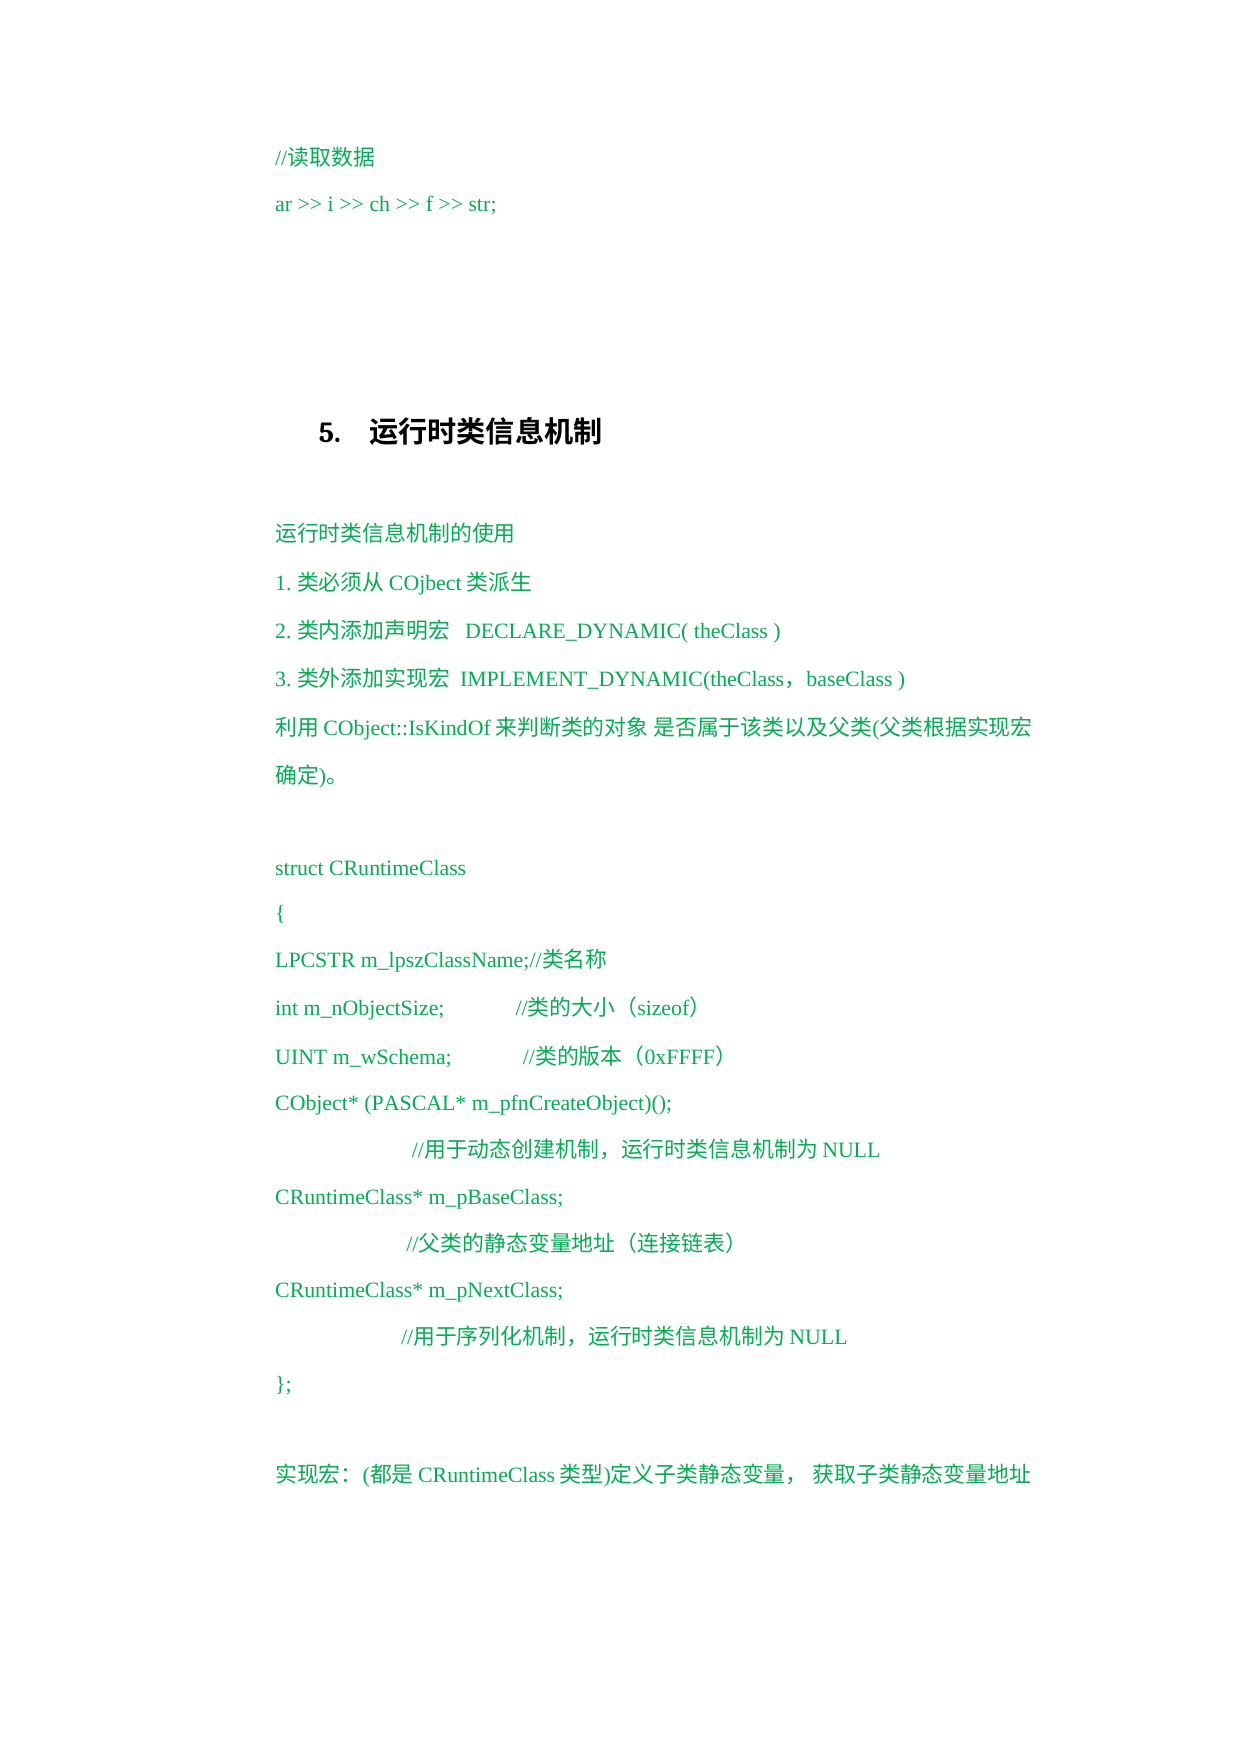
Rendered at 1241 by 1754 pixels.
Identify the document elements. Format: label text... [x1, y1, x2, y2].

text 2. 类内添加声明宏 DECLARE_DYNAMIC( theClass ) [275, 612, 1053, 645]
text UINT m_wSchema; //类的版本（0xFFFF） [275, 1038, 1053, 1071]
subtitle 运行时类信息机制 [319, 397, 1053, 462]
text //父类的静态变量地址（连接链表） [275, 1225, 1053, 1258]
text struct CRuntimeClass [275, 851, 1053, 884]
text 1. 类必须从COjbect类派生 [275, 564, 1053, 597]
text //读取数据 [275, 139, 1053, 172]
text 运行时类信息机制的使用 [275, 516, 1053, 548]
text CRuntimeClass* m_pBaseClass; [275, 1180, 1053, 1212]
text { [275, 896, 1053, 929]
text int m_nObjectSize; //类的大小（sizeof） [275, 990, 1053, 1022]
text 3. 类外添加实现宏 IMPLEMENT_DYNAMIC(theClass，baseClass ) [275, 661, 1053, 693]
text LPCSTR m_lpszClassName;//类名称 [275, 942, 1053, 974]
text }; [275, 1367, 1053, 1399]
text 实现宏：(都是CRuntimeClass类型)定义子类静态变量， 获取子类静态变量地址 [275, 1457, 1053, 1489]
text ar >> i >> ch >> f >> str; [275, 187, 1053, 220]
text //用于序列化机制，运行时类信息机制为NULL [275, 1318, 1053, 1351]
text CRuntimeClass* m_pNextClass; [275, 1273, 1053, 1306]
text //用于动态创建机制，运行时类信息机制为NULL [275, 1132, 1053, 1164]
text CObject* (PASCAL* m_pfnCreateObject)(); [275, 1087, 1053, 1119]
text 利用CObject::IsKindOf来判断类的对象 是否属于该类以及父类(父类根据实现宏确定)。 [275, 709, 1053, 790]
